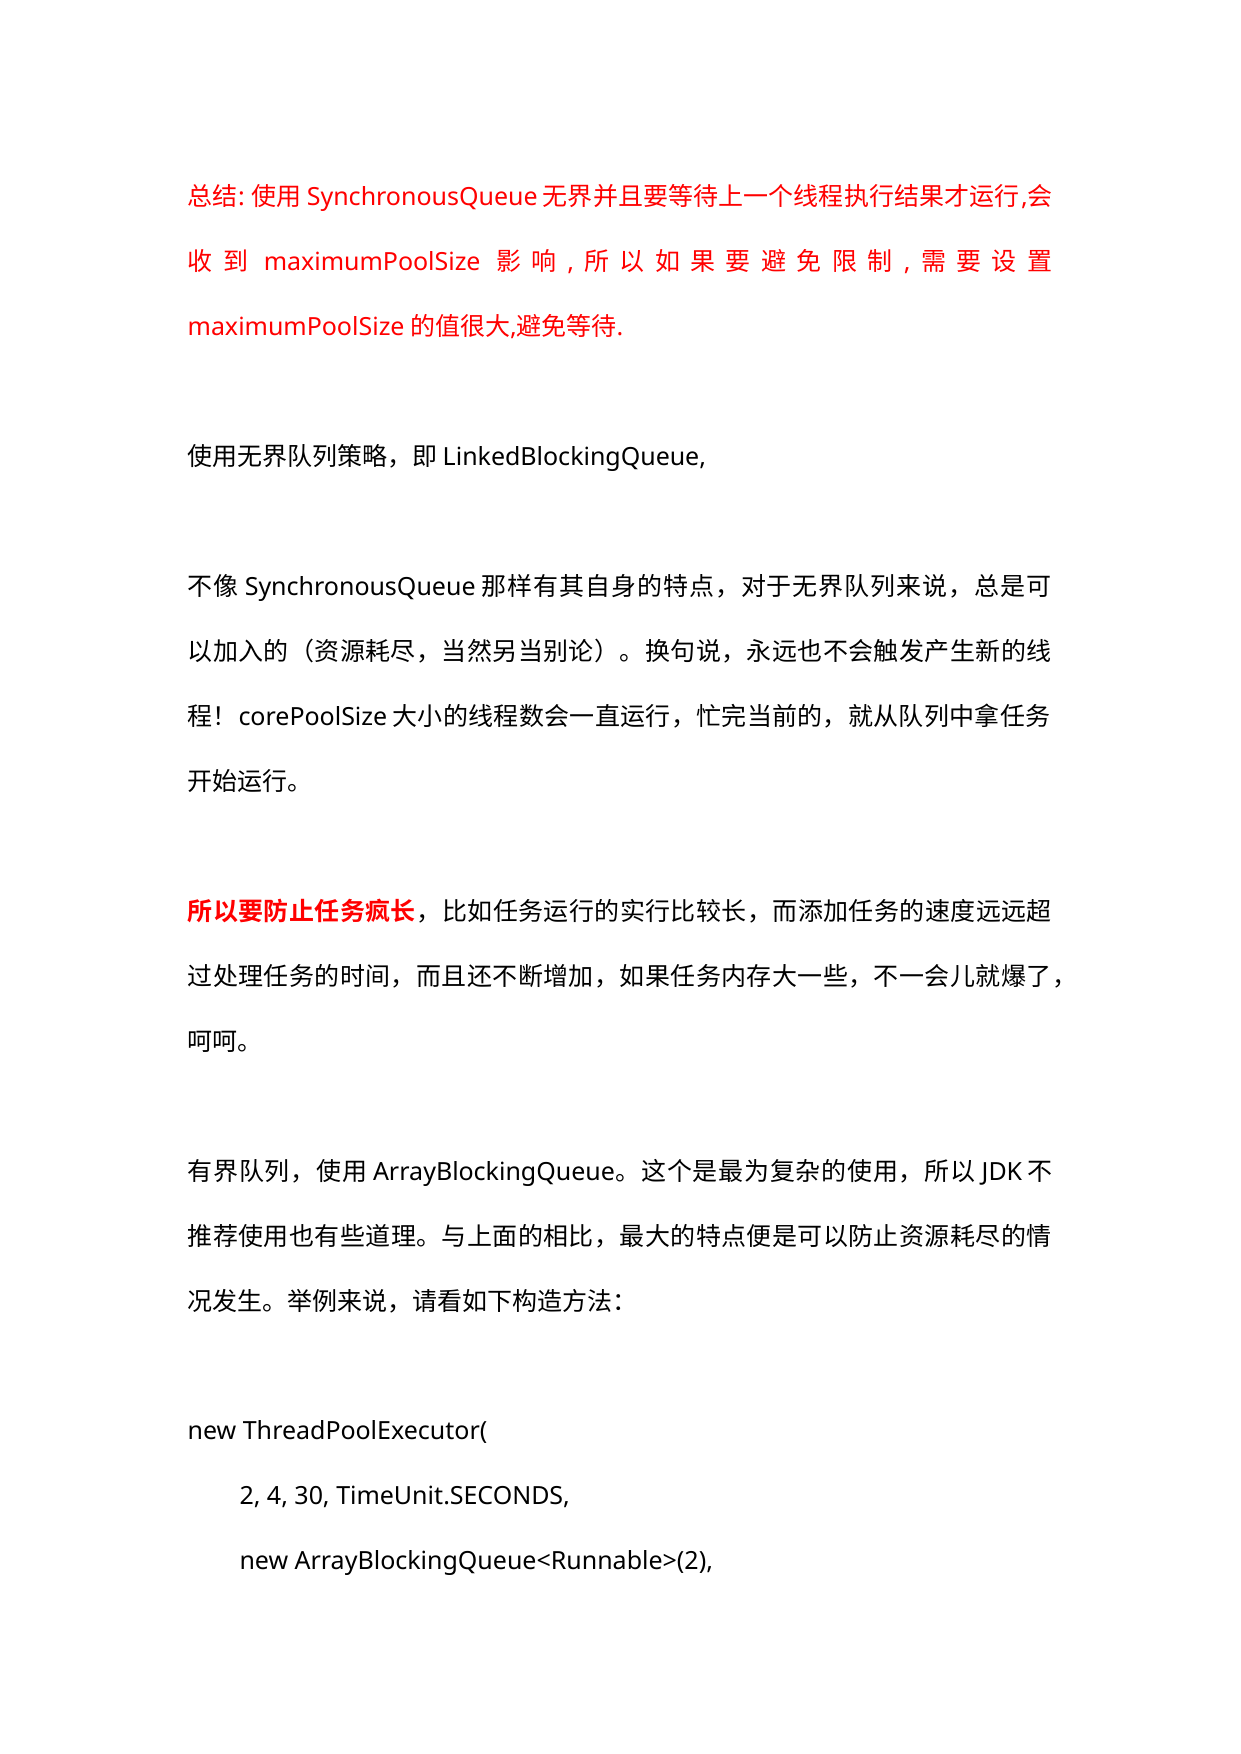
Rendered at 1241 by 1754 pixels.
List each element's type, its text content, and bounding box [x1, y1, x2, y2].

text 总结: 使用SynchronousQueue无界并且要等待上一个线程执行结果才运行,会收到maximumPoolSize影响,所以如果要避免限制,需要设置maximumPoolSize的值很大,避免等待. [187, 162, 1053, 357]
text 所以要防止任务疯长，比如任务运行的实行比较长，而添加任务的速度远远超过处理任务的时间，而且还不断增加，如果任务内存大一些，不一会儿就爆了，呵呵。 [187, 877, 1053, 1072]
text new ThreadPoolExecutor( [187, 1397, 1053, 1462]
text 2, 4, 30, TimeUnit.SECONDS, [187, 1462, 1053, 1527]
text 有界队列，使用ArrayBlockingQueue。这个是最为复杂的使用，所以JDK不推荐使用也有些道理。与上面的相比，最大的特点便是可以防止资源耗尽的情况发生。举例来说，请看如下构造方法： [187, 1137, 1053, 1332]
text 使用无界队列策略，即LinkedBlockingQueue, [187, 422, 1053, 487]
text 不像SynchronousQueue那样有其自身的特点，对于无界队列来说，总是可以加入的（资源耗尽，当然另当别论）。换句说，永远也不会触发产生新的线程！corePoolSize大小的线程数会一直运行，忙完当前的，就从队列中拿任务开始运行。 [187, 552, 1053, 812]
text new ArrayBlockingQueue<Runnable>(2), [187, 1527, 1053, 1592]
